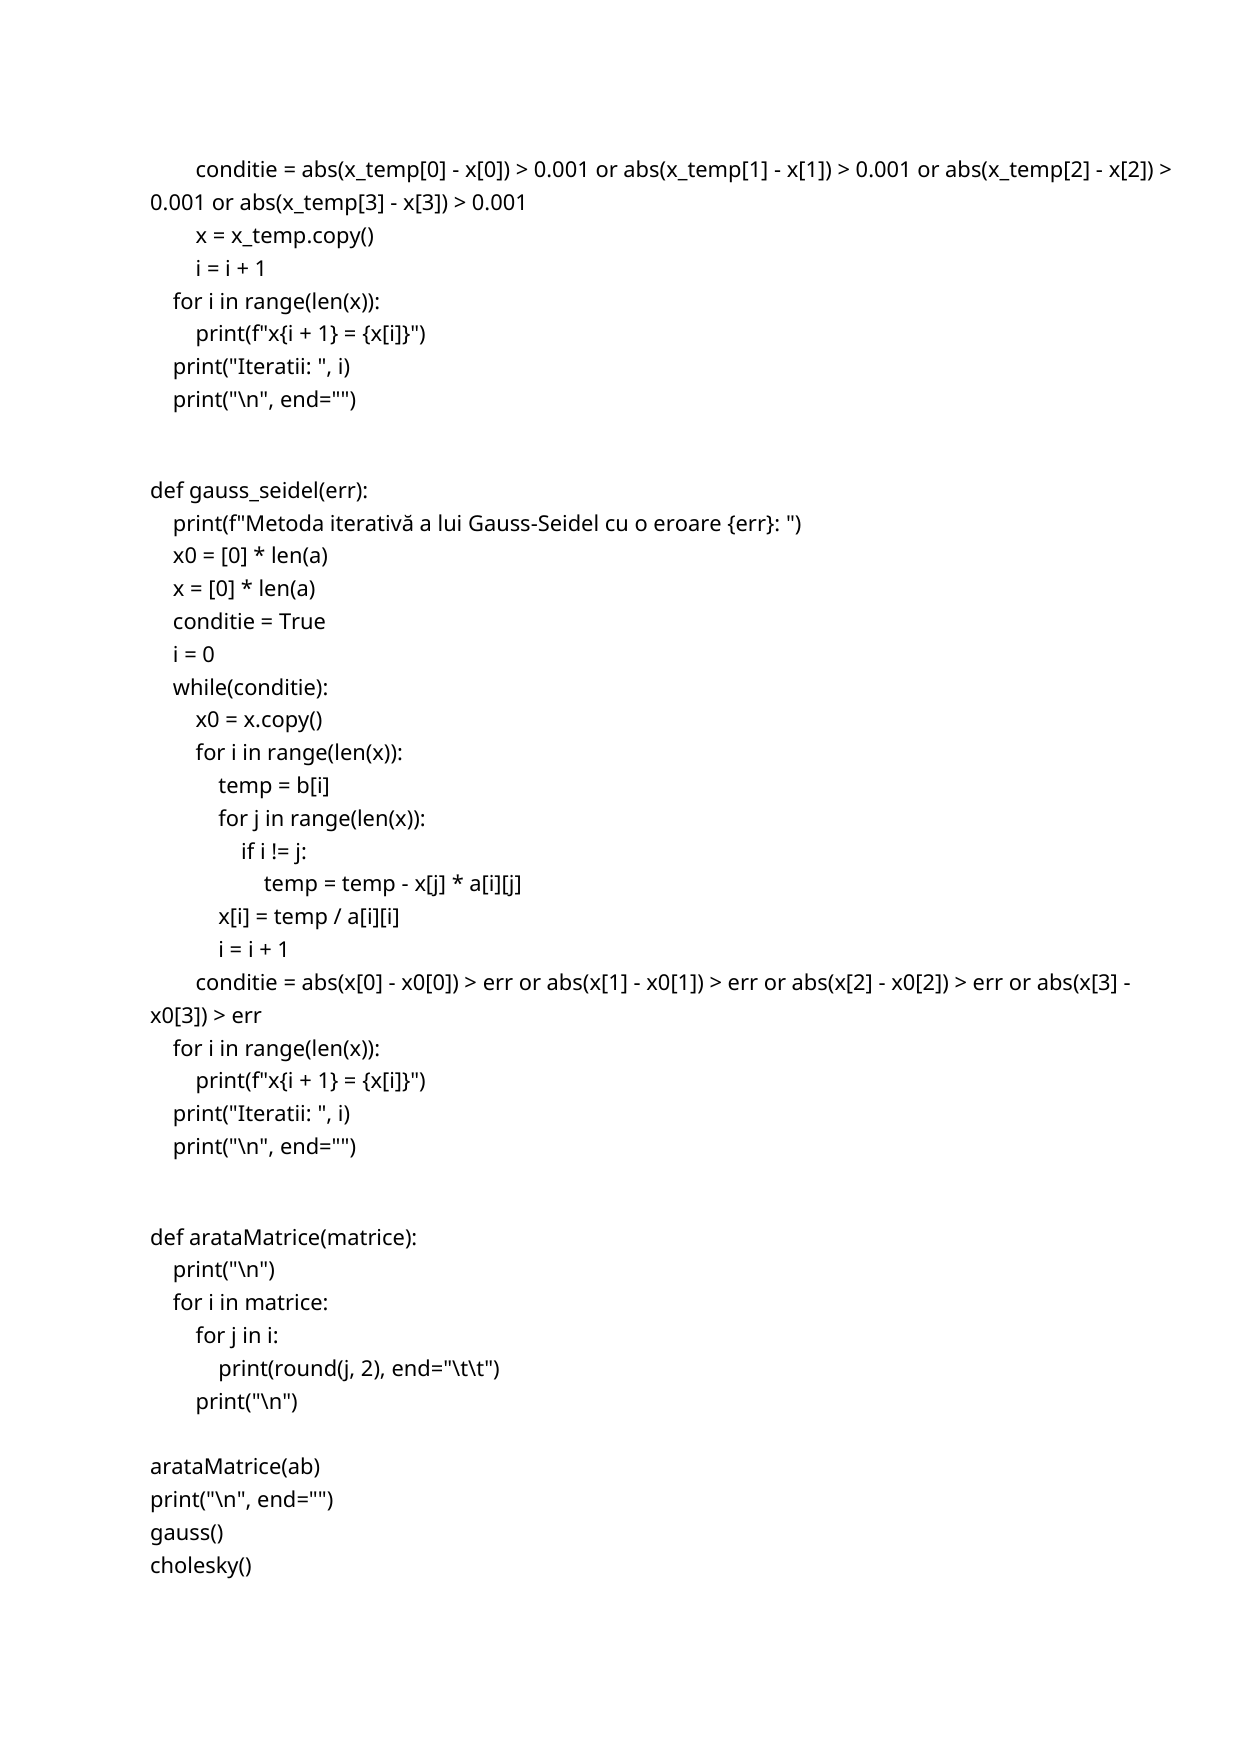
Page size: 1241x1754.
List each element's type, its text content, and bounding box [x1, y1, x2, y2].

text x0 = x.copy() [150, 701, 1181, 734]
text for j in i: [150, 1317, 1181, 1350]
text for i in range(len(x)): [150, 734, 1181, 767]
text print("\n", end="") [150, 1481, 1181, 1514]
text print("Iteratii: ", i) [150, 1095, 1181, 1128]
text print("\n") [150, 1383, 1181, 1415]
text x[i] = temp / a[i][i] [150, 898, 1181, 931]
text print("Iteratii: ", i) [150, 348, 1181, 381]
text print("\n") [150, 1251, 1181, 1284]
text x = [0] * len(a) [150, 570, 1181, 603]
text conditie = True [150, 603, 1181, 636]
text i = i + 1 [150, 250, 1181, 283]
text print(f"Metoda iterativă a lui Gauss-Seidel cu o eroare {err}: ") [150, 504, 1181, 537]
text print("\n", end="") [150, 381, 1181, 414]
text print("\n", end="") [150, 1128, 1181, 1161]
text def gauss_seidel(err): [150, 472, 1181, 504]
text print(round(j, 2), end="\t\t") [150, 1350, 1181, 1383]
text for i in matrice: [150, 1284, 1181, 1317]
text def arataMatrice(matrice): [150, 1218, 1181, 1251]
text for i in range(len(x)): [150, 283, 1181, 315]
text temp = b[i] [150, 767, 1181, 800]
text print(f"x{i + 1} = {x[i]}") [150, 1062, 1181, 1095]
text while(conditie): [150, 668, 1181, 701]
text print(f"x{i + 1} = {x[i]}") [150, 315, 1181, 348]
text gauss() [150, 1514, 1181, 1547]
text i = i + 1 [150, 931, 1181, 964]
text x = x_temp.copy() [150, 217, 1181, 250]
text if i != j: [150, 833, 1181, 865]
text i = 0 [150, 636, 1181, 668]
text conditie = abs(x_temp[0] - x[0]) > 0.001 or abs(x_temp[1] - x[1]) > 0.001 or abs(x_temp[2] - x[2]) > 0.001 or abs(x_temp[3] - x[3]) > 0.001 [150, 151, 1181, 217]
text for i in range(len(x)): [150, 1029, 1181, 1062]
text arataMatrice(ab) [150, 1448, 1181, 1481]
text conditie = abs(x[0] - x0[0]) > err or abs(x[1] - x0[1]) > err or abs(x[2] - x0[2]) > err or abs(x[3] - x0[3]) > err [150, 964, 1181, 1029]
text cholesky() [150, 1547, 1181, 1579]
text x0 = [0] * len(a) [150, 537, 1181, 570]
text for j in range(len(x)): [150, 800, 1181, 833]
text temp = temp - x[j] * a[i][j] [150, 865, 1181, 898]
